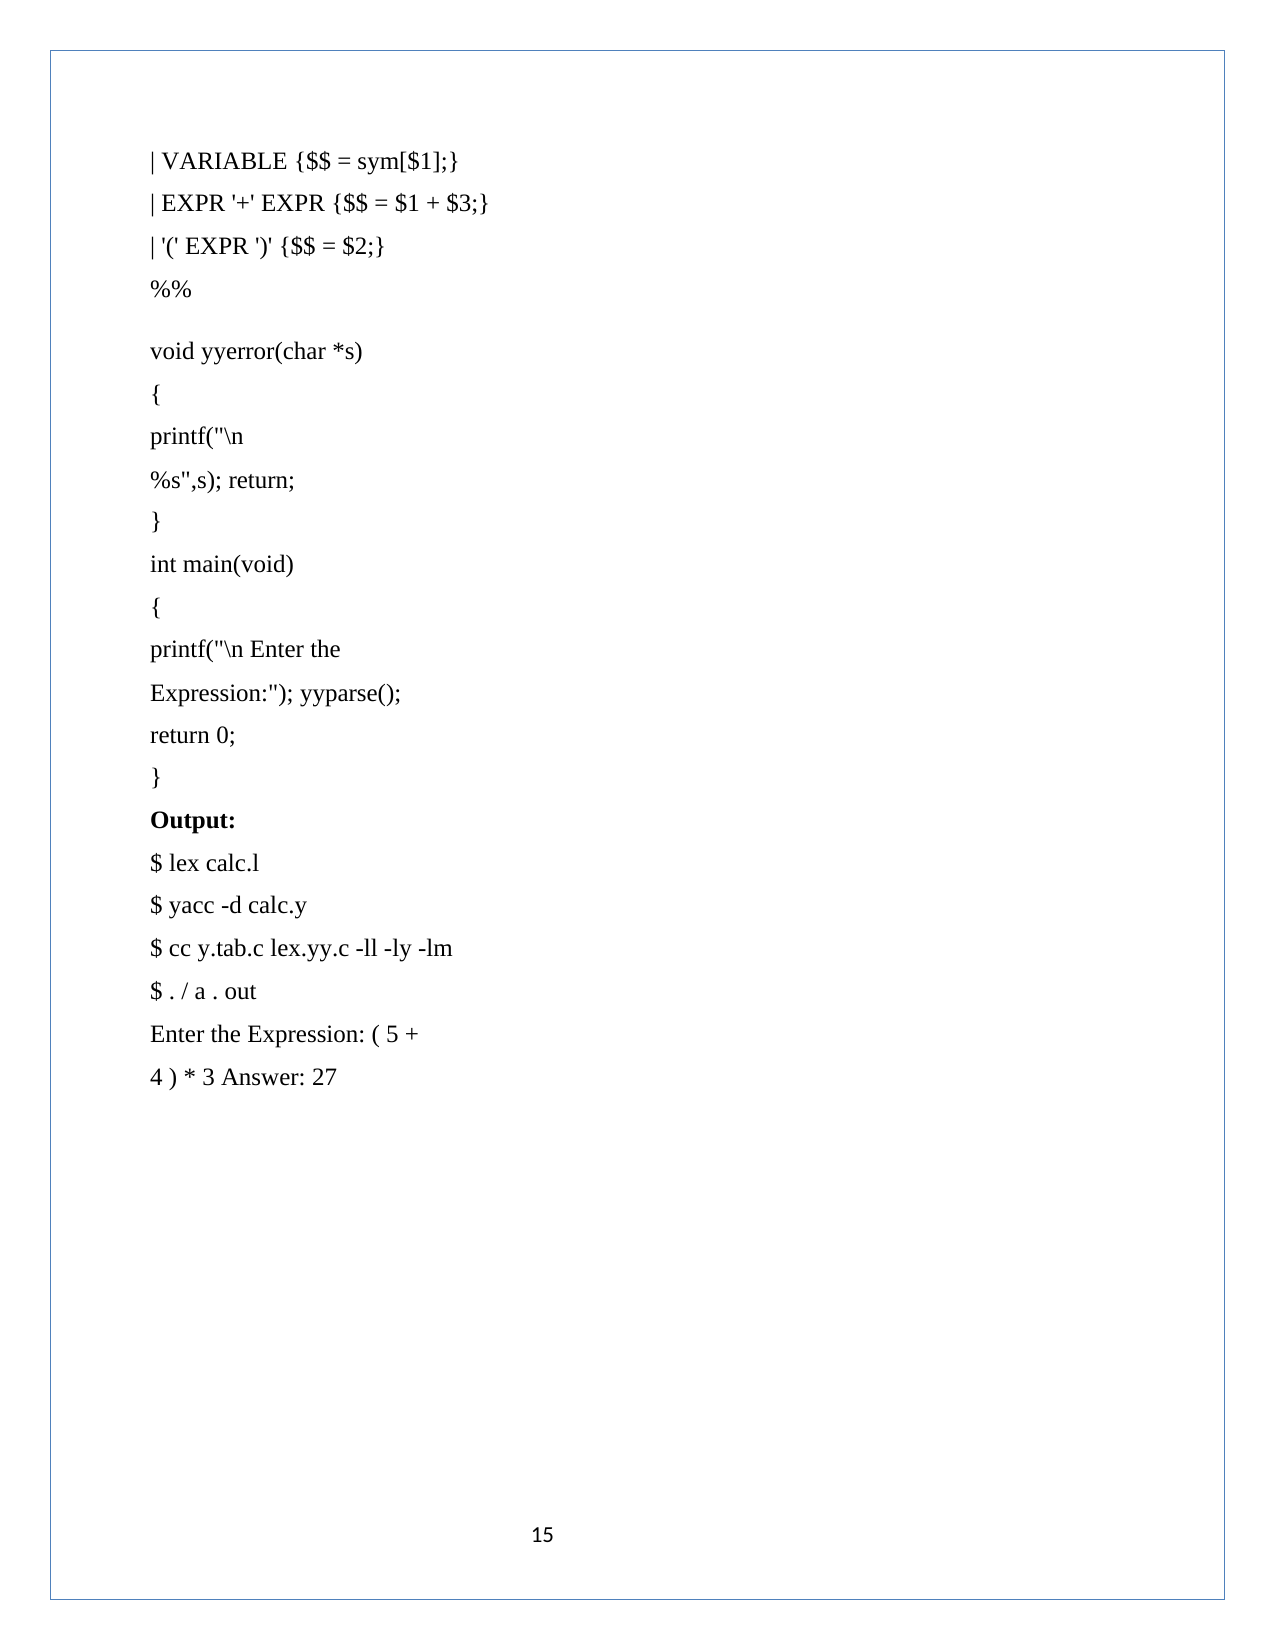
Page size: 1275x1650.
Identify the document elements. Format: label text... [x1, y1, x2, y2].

text | EXPR '+' EXPR {$$ = $1 + $3;} [150, 188, 1167, 217]
text return 0; [150, 722, 1167, 748]
text } [150, 508, 1167, 535]
text printf("\n Enter the Expression:"); yyparse(); [150, 634, 452, 707]
text %% [150, 274, 1167, 303]
text void yyerror(char *s) [150, 336, 1167, 365]
text Output: [150, 805, 1167, 834]
text $ lex calc.l [150, 848, 1167, 876]
text int main(void) [150, 549, 1167, 578]
text | VARIABLE {$$ = sym[$1];} [150, 146, 1167, 174]
text | '(' EXPR ')' {$$ = $2;} [150, 231, 1167, 260]
text $ yacc -d calc.y [150, 891, 1167, 919]
text { [150, 379, 1167, 407]
text Enter the Expression: ( 5 + 4 ) * 3 Answer: 27 [150, 1019, 444, 1091]
text $ . / a . out [150, 976, 1167, 1004]
text printf("\n %s",s); return; [150, 421, 302, 494]
text { [150, 592, 1167, 620]
text $ cc y.tab.c lex.yy.c -ll -ly -lm [150, 933, 1167, 962]
text } [150, 762, 1167, 791]
